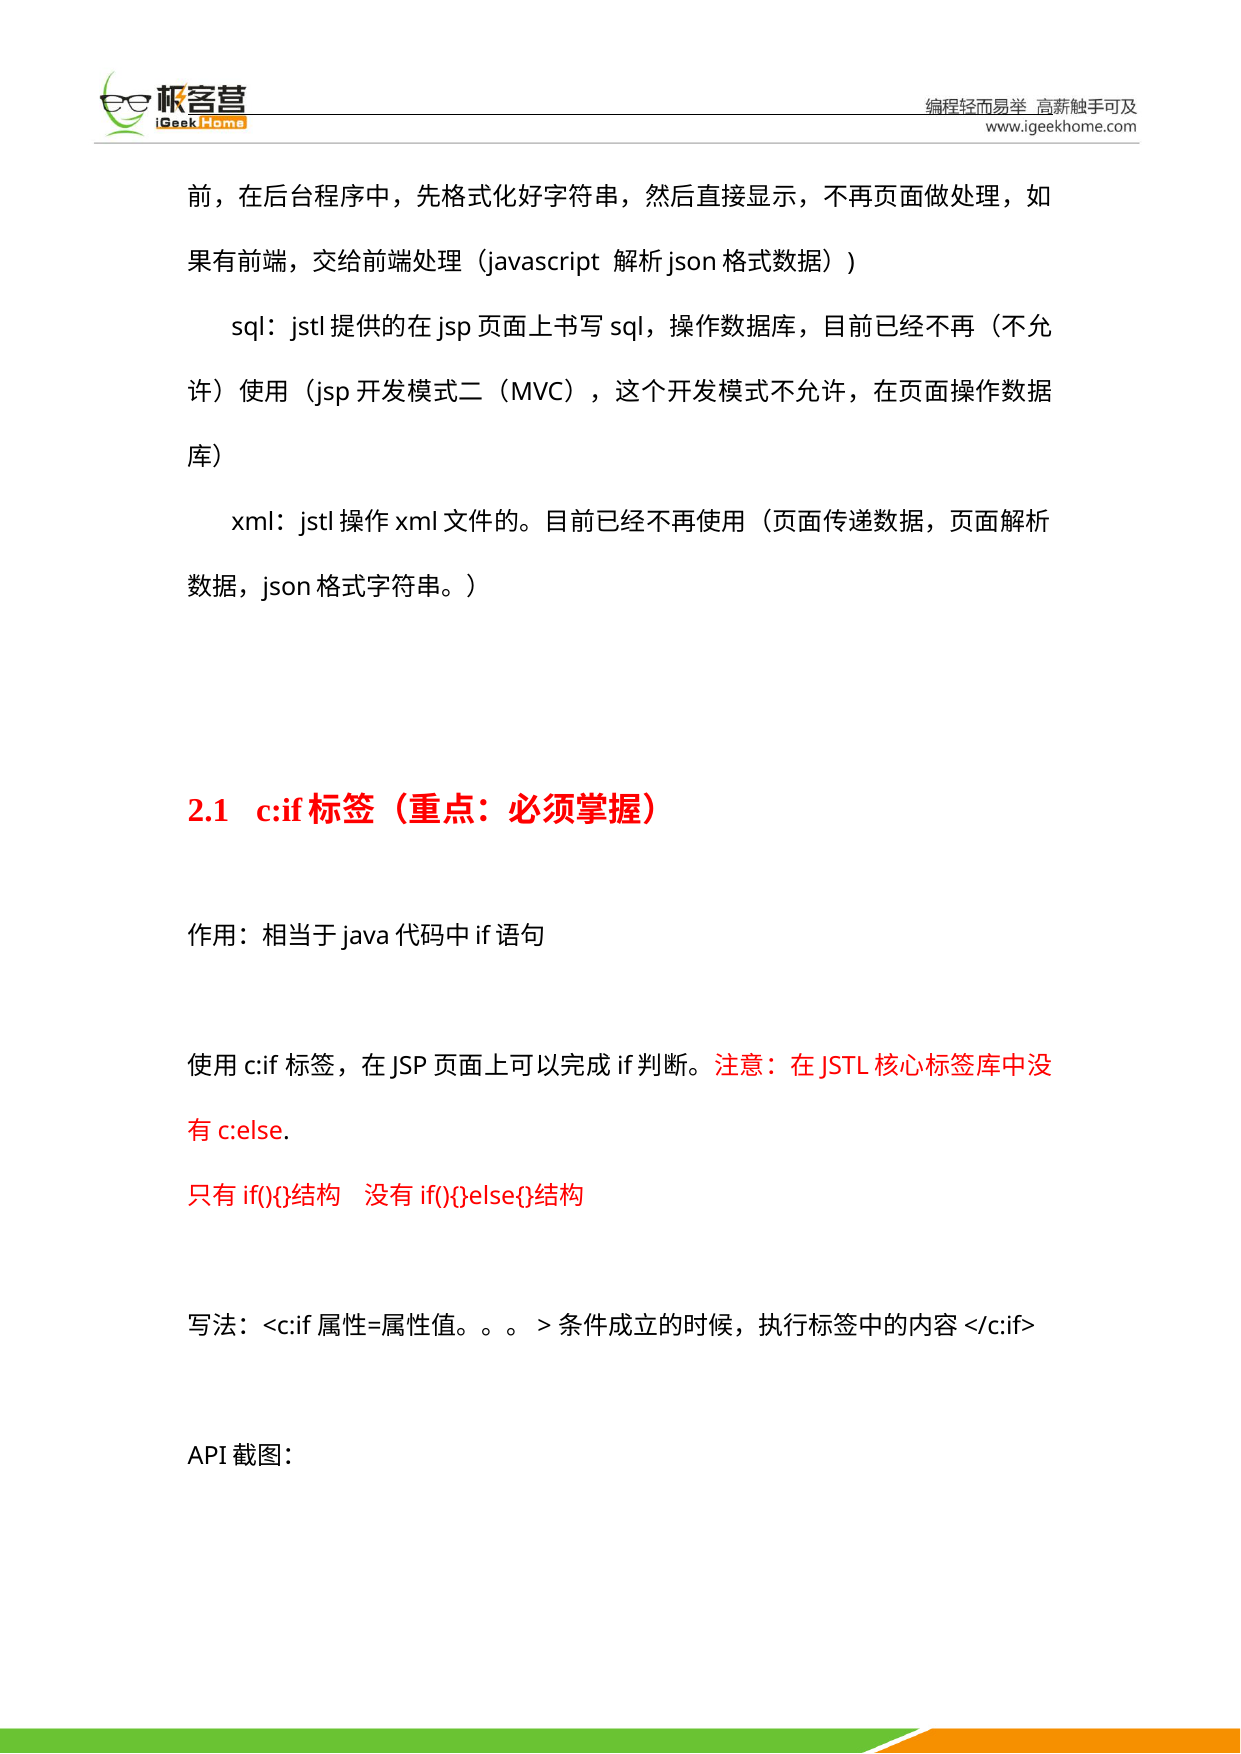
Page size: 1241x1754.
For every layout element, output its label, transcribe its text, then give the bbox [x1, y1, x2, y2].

text 写法：<c:if 属性=属性值。。。 > 条件成立的时候，执行标签中的内容 </c:if> [187, 1291, 1053, 1356]
text xml：jstl操作xml文件的。目前已经不再使用（页面传递数据，页面解析数据，json格式字符串。） [187, 487, 1053, 617]
picture [0, 1, 1241, 151]
text 作用：相当于java代码中if语句 [187, 901, 1053, 966]
picture [0, 1690, 1241, 1753]
text API截图： [187, 1421, 1053, 1486]
text 只有if(){}结构 没有 if(){}else{}结构 [187, 1161, 1053, 1226]
subtitle c:if标签（重点：必须掌握） [187, 774, 1053, 839]
text functions：jstl中提供对字符串操作的函数库(建议，在数据显示在页面之前，在后台程序中，先格式化好字符串，然后直接显示，不再页面做处理，如果有前端，交给前端处理（javascript 解析json格式数据）) [187, 162, 1053, 292]
text sql：jstl提供的在jsp页面上书写sql，操作数据库，目前已经不再（不允许）使用（jsp开发模式二（MVC），这个开发模式不允许，在页面操作数据库） [187, 292, 1053, 487]
text 使用c:if 标签，在JSP页面上可以完成if判断。注意：在JSTL核心标签库中没有c:else. [187, 1031, 1053, 1161]
